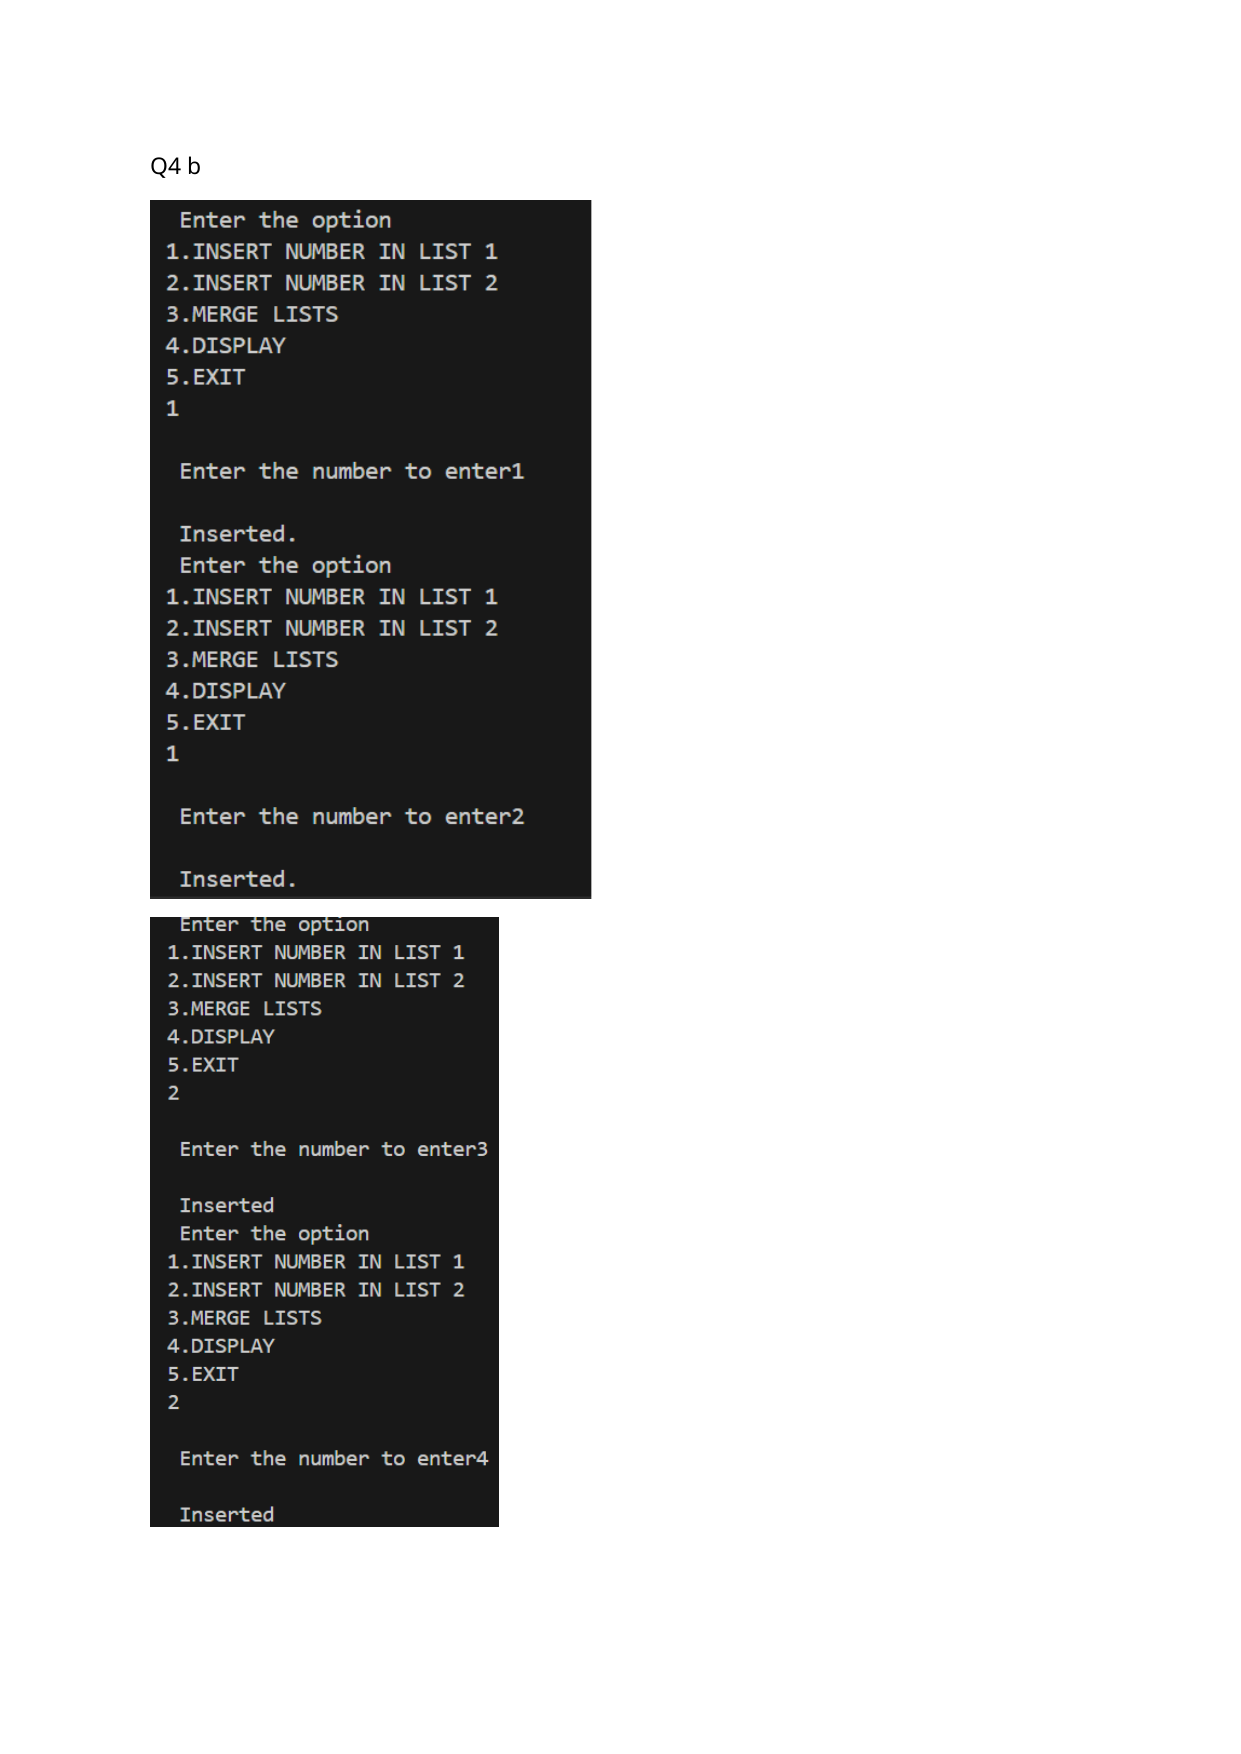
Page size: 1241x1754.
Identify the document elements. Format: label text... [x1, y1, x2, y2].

picture [150, 200, 592, 899]
text Q4 b [150, 150, 1090, 181]
picture [150, 917, 499, 1527]
